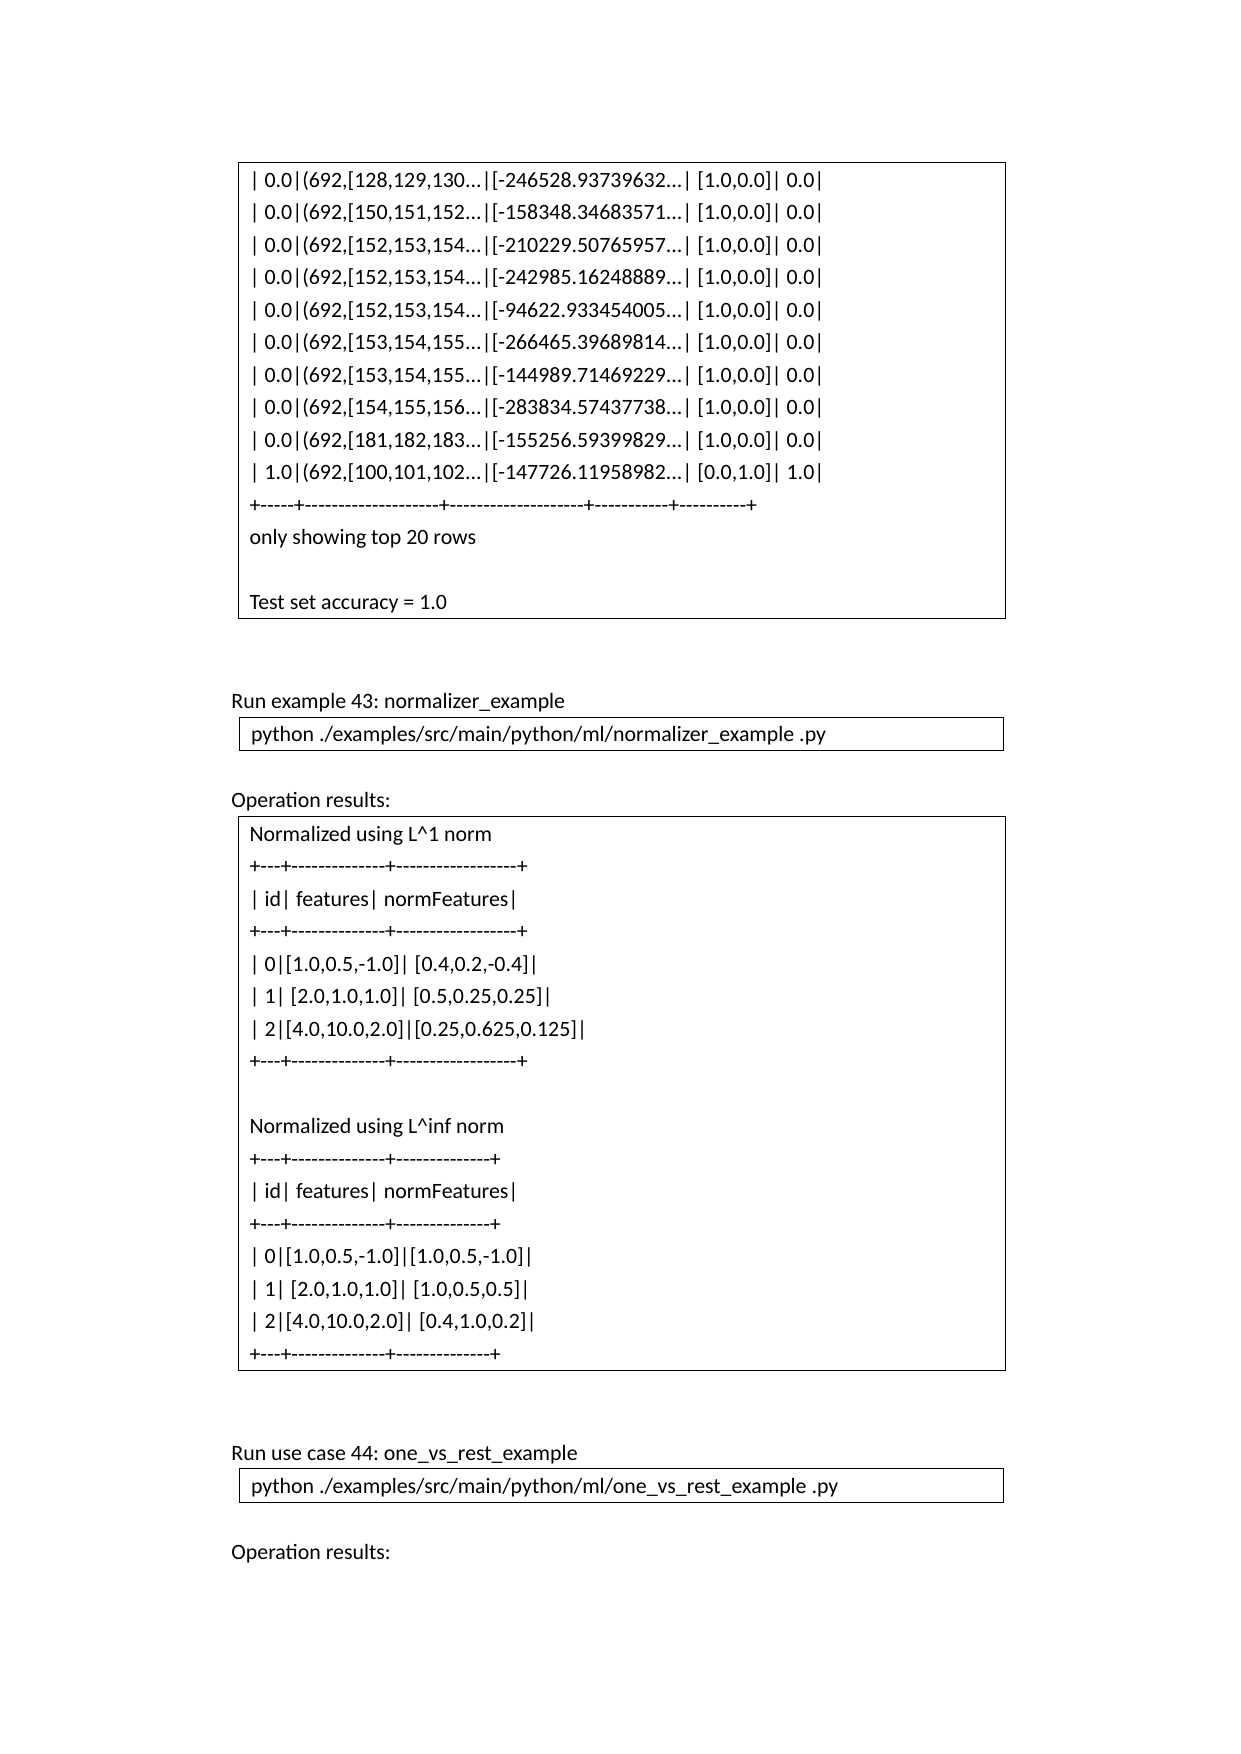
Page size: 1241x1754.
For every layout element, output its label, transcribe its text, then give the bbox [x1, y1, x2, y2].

table_header python ./examples/src/main/python/ml/one_vs_rest_example .py [240, 1469, 1003, 1502]
table_header Normalized using L^1 norm +---+--------------+------------------+ | id| features| normFeatures| +---+--------------+------------------+ | 0|[1.0,0.5,-1.0]| [0.4,0.2,-0.4]| | 1| [2.0,1.0,1.0]| [0.5,0.25,0.25]| | 2|[4.0,10.0,2.0]|[0.25,0.625,0.125]| +---+--------------+------------------+ Normalized using L^inf norm +---+--------------+--------------+ | id| features| normFeatures| +---+--------------+--------------+ | 0|[1.0,0.5,-1.0]|[1.0,0.5,-1.0]| | 1| [2.0,1.0,1.0]| [1.0,0.5,0.5]| | 2|[4.0,10.0,2.0]| [0.4,1.0,0.2]| +---+--------------+--------------+ [239, 817, 1005, 1370]
text Run use case 44: one_vs_rest_example [187, 1436, 1053, 1468]
text Operation results: [187, 784, 1053, 816]
text Operation results: [187, 1535, 1053, 1568]
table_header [239, 163, 1005, 618]
text Run example 43: normalizer_example [187, 684, 1053, 717]
table_header python ./examples/src/main/python/ml/normalizer_example .py [240, 718, 1003, 750]
